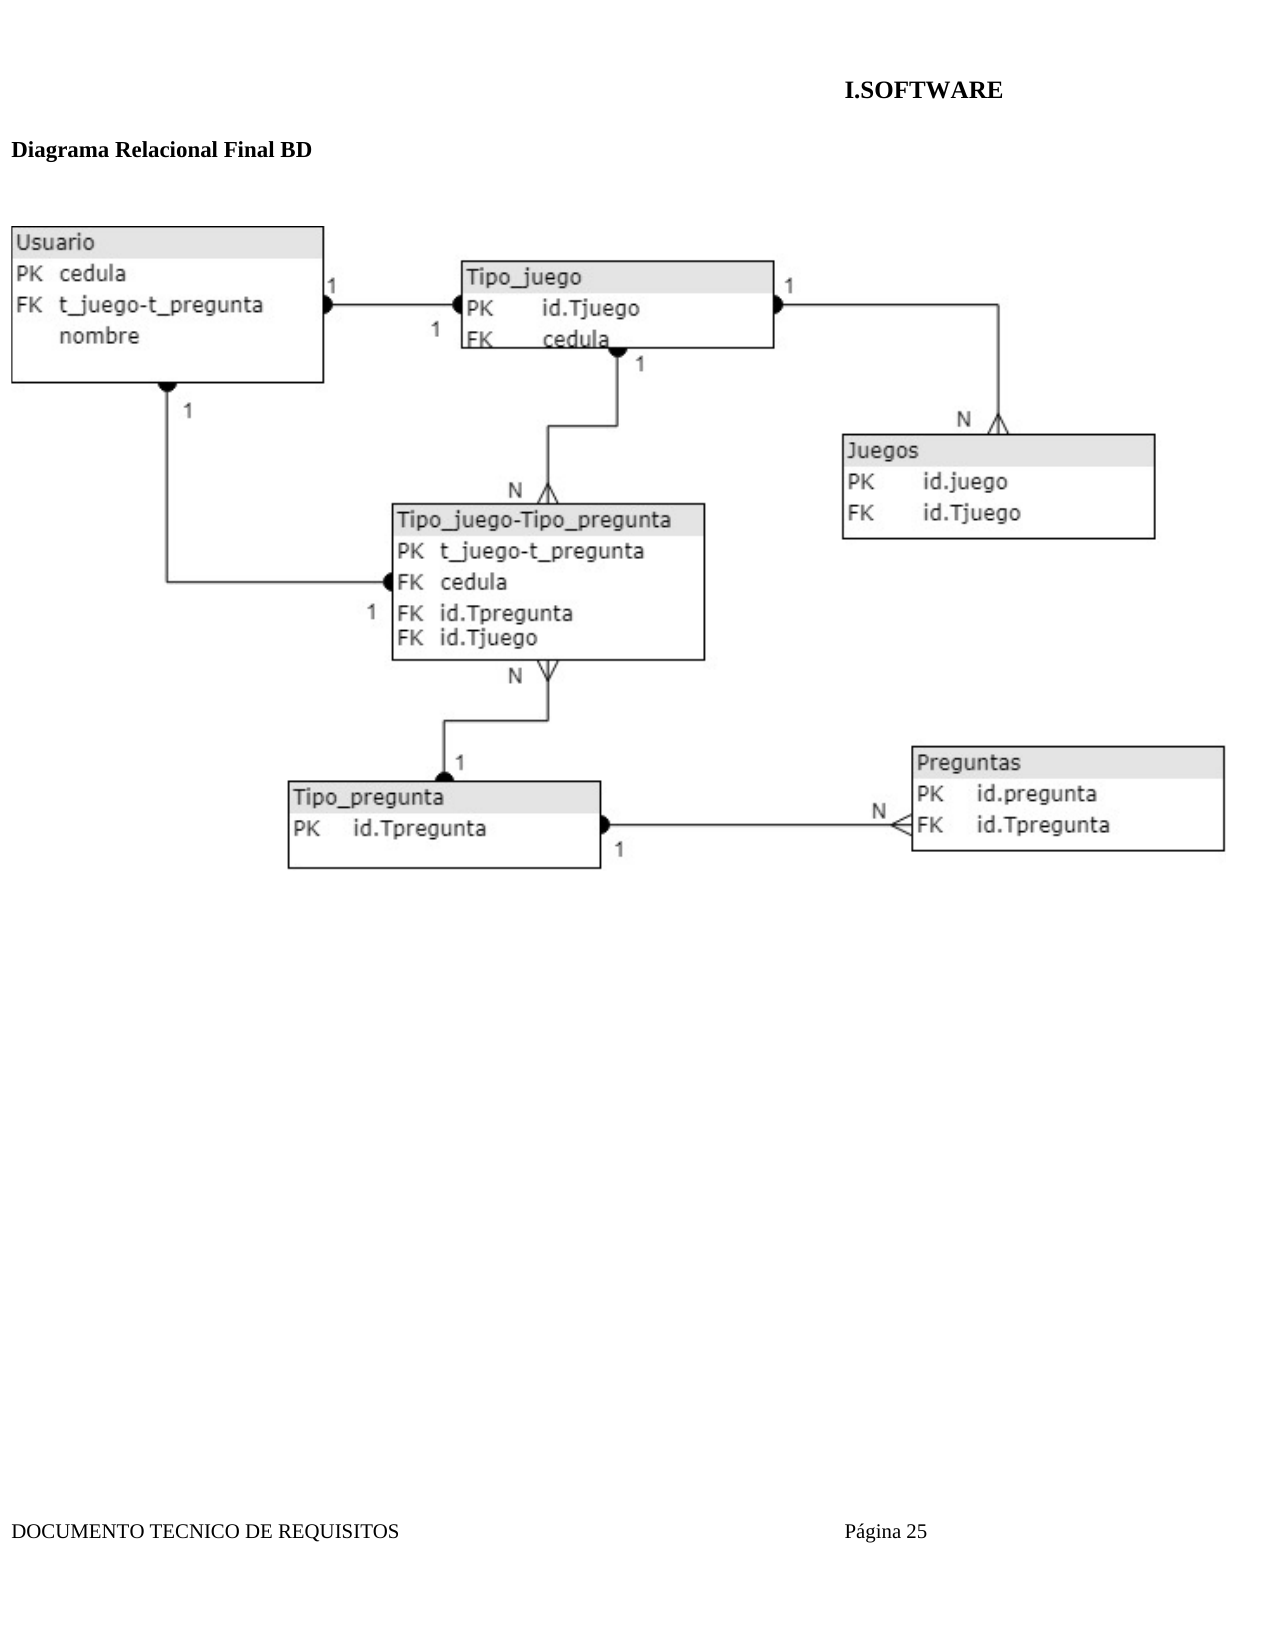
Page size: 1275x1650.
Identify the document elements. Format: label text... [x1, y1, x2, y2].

picture [11, 226, 1227, 871]
text Diagrama Relacional Final BD [11, 136, 1041, 162]
